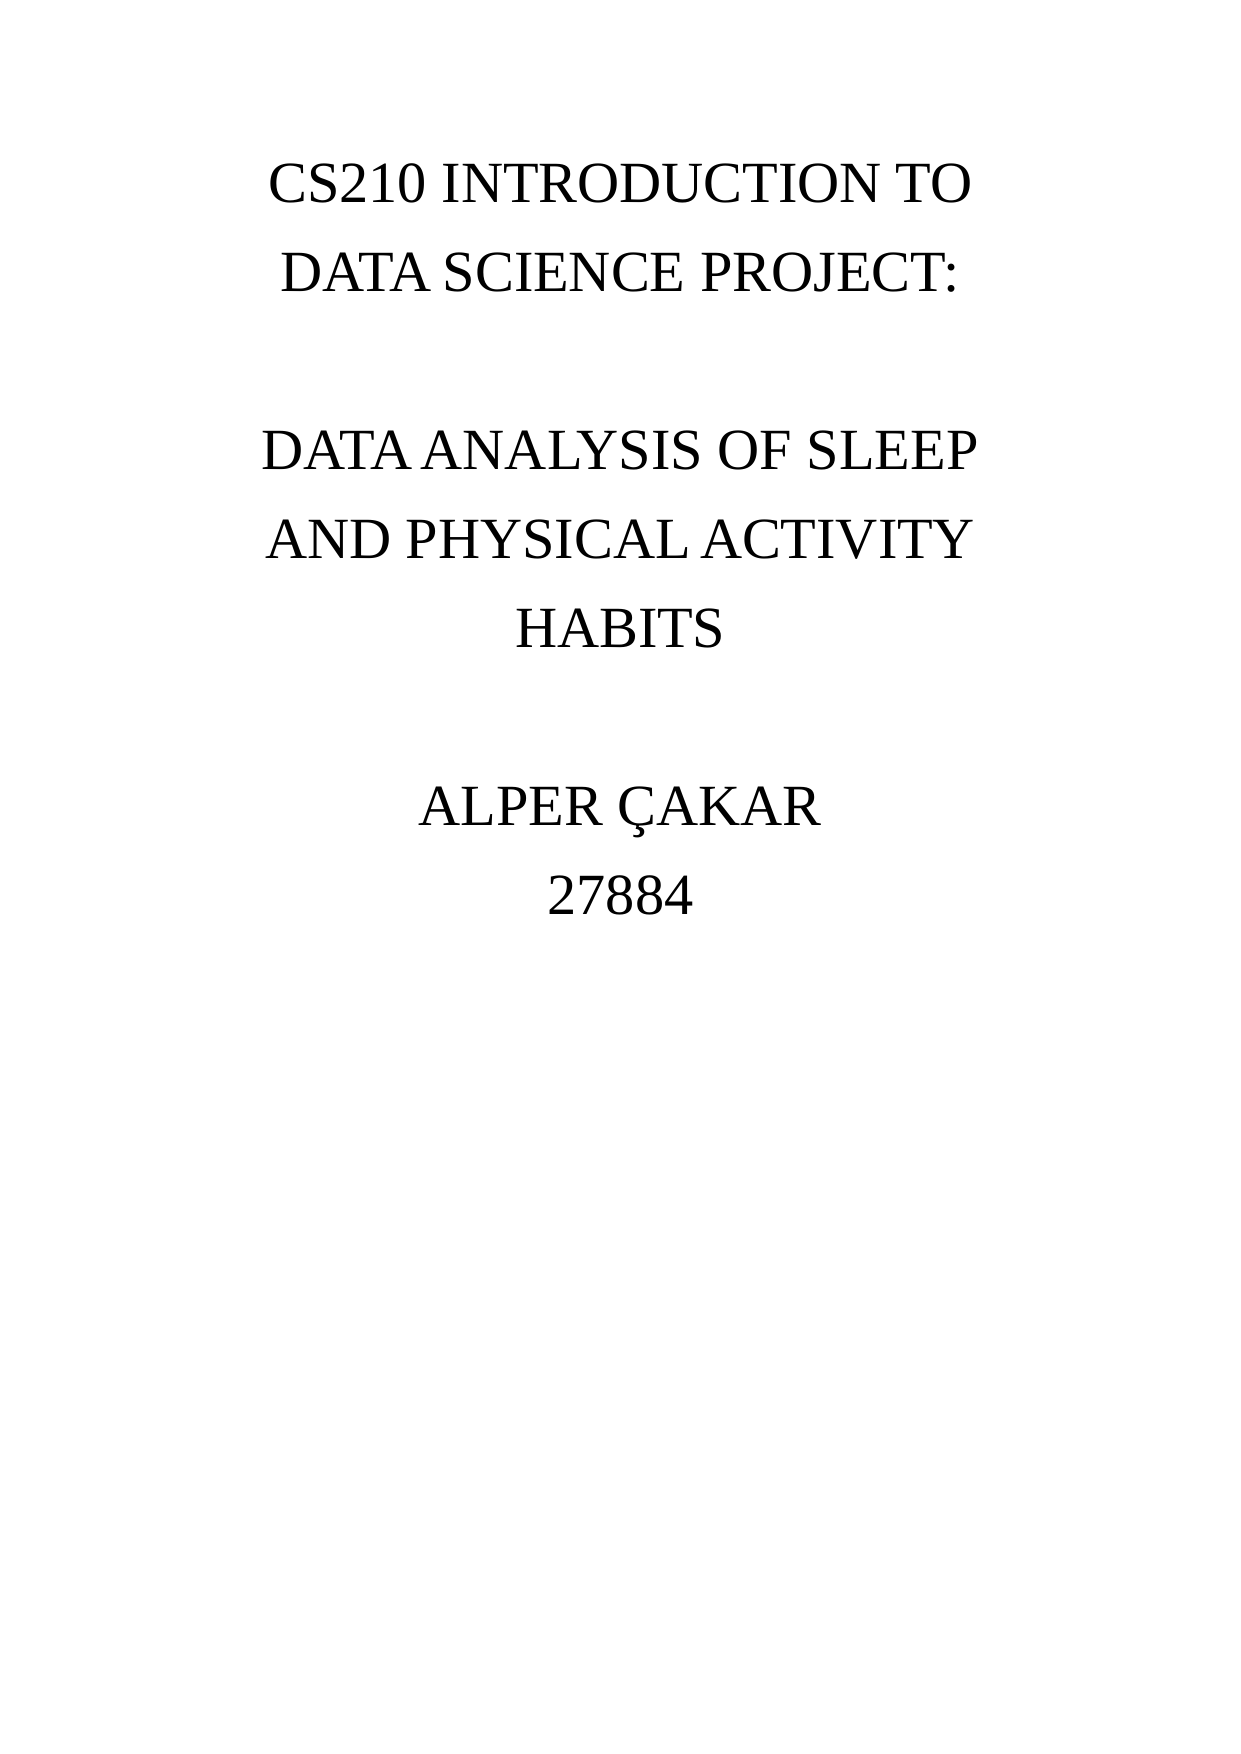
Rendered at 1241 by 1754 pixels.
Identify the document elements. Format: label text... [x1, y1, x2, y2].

text CS210 INTRODUCTION TO [148, 148, 1093, 215]
text AND PHYSICAL ACTIVITY [148, 504, 1093, 571]
text 27884 [148, 860, 1093, 927]
text HABITS [148, 593, 1093, 660]
text DATA ANALYSIS OF SLEEP [148, 415, 1093, 482]
text DATA SCIENCE PROJECT: [148, 237, 1093, 304]
text ALPER ÇAKAR [148, 771, 1093, 838]
